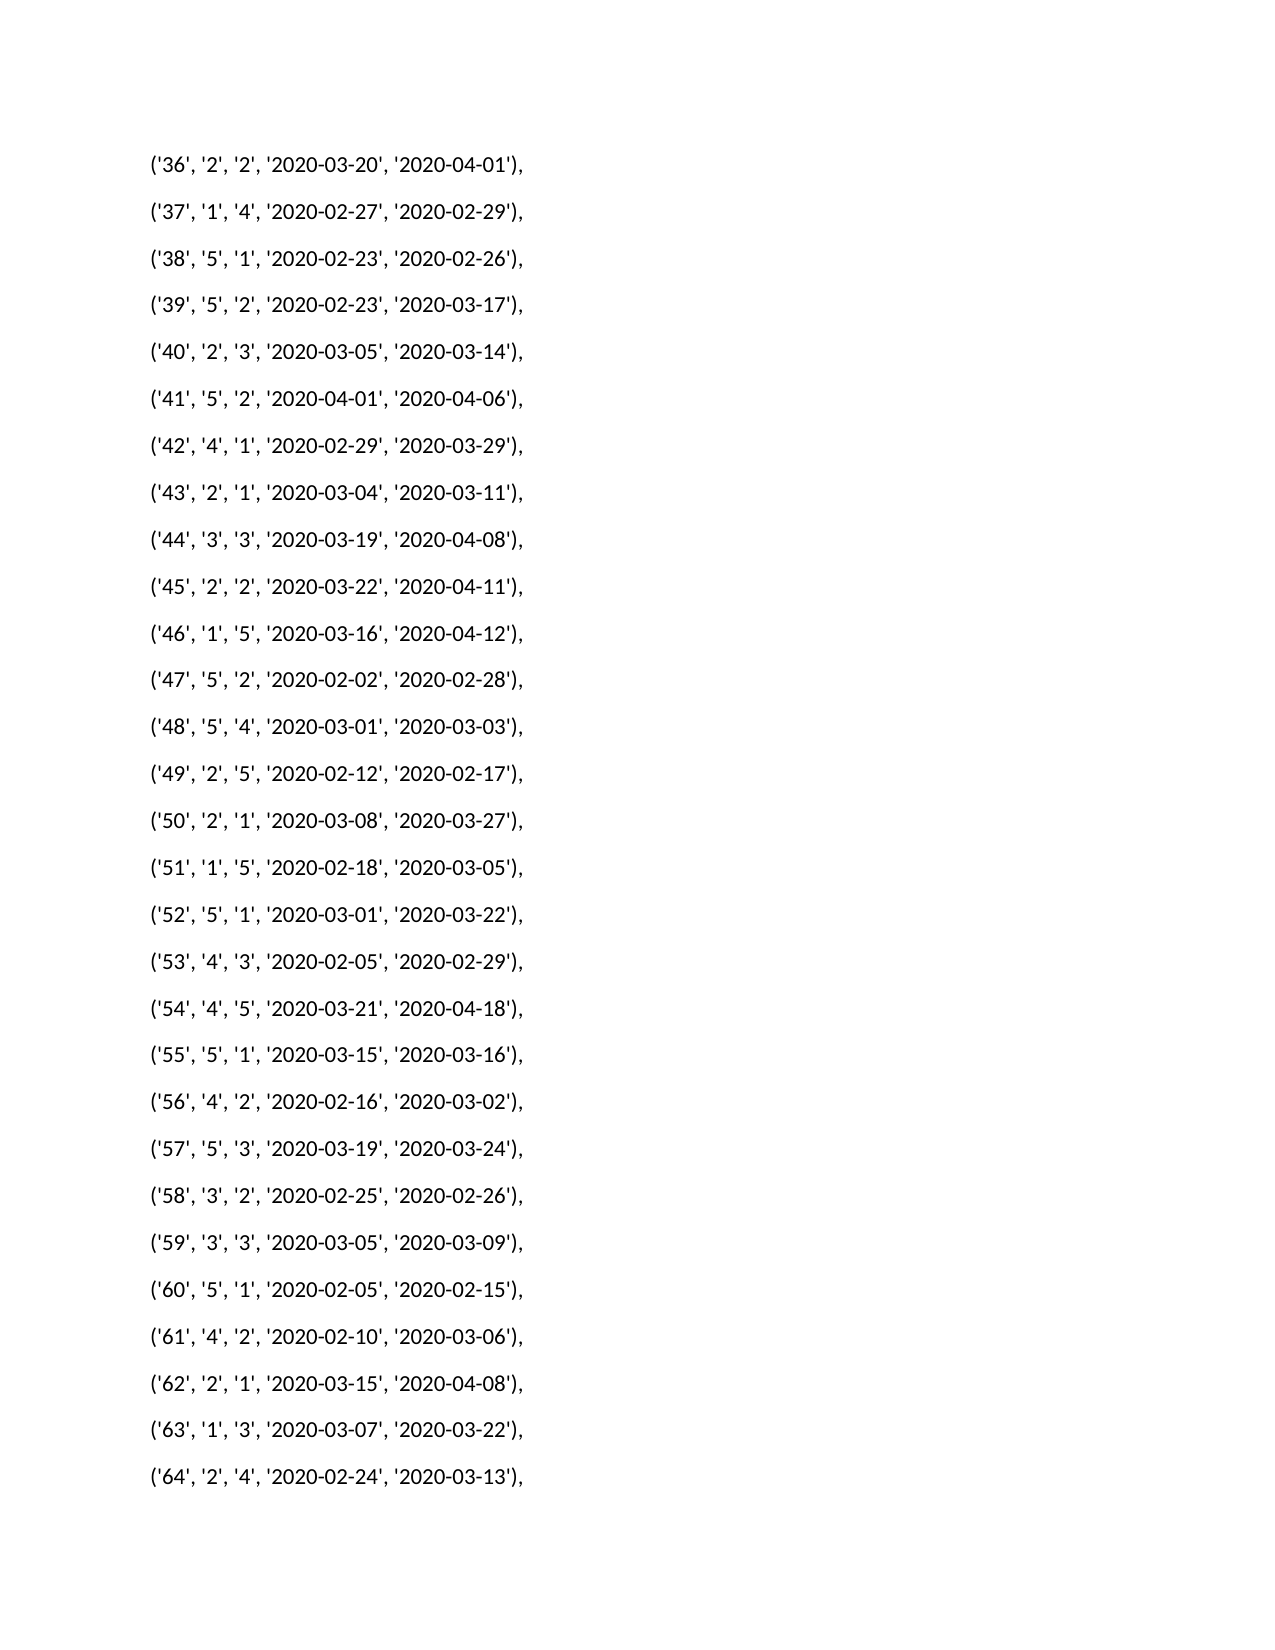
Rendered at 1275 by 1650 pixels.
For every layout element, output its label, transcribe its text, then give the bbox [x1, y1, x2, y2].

text ('52', '5', '1', '2020-03-01', '2020-03-22'), [150, 900, 1125, 928]
text ('64', '2', '4', '2020-02-24', '2020-03-13'), [150, 1462, 1125, 1491]
text ('54', '4', '5', '2020-03-21', '2020-04-18'), [150, 994, 1125, 1022]
text ('55', '5', '1', '2020-03-15', '2020-03-16'), [150, 1041, 1125, 1069]
text ('39', '5', '2', '2020-02-23', '2020-03-17'), [150, 291, 1125, 319]
text ('41', '5', '2', '2020-04-01', '2020-04-06'), [150, 384, 1125, 412]
text ('38', '5', '1', '2020-02-23', '2020-02-26'), [150, 244, 1125, 272]
text ('53', '4', '3', '2020-02-05', '2020-02-29'), [150, 947, 1125, 975]
text ('47', '5', '2', '2020-02-02', '2020-02-28'), [150, 666, 1125, 694]
text ('60', '5', '1', '2020-02-05', '2020-02-15'), [150, 1275, 1125, 1303]
text ('49', '2', '5', '2020-02-12', '2020-02-17'), [150, 759, 1125, 787]
text ('44', '3', '3', '2020-03-19', '2020-04-08'), [150, 525, 1125, 553]
text ('57', '5', '3', '2020-03-19', '2020-03-24'), [150, 1134, 1125, 1162]
text ('46', '1', '5', '2020-03-16', '2020-04-12'), [150, 619, 1125, 647]
text ('45', '2', '2', '2020-03-22', '2020-04-11'), [150, 572, 1125, 600]
text ('48', '5', '4', '2020-03-01', '2020-03-03'), [150, 712, 1125, 741]
text ('56', '4', '2', '2020-02-16', '2020-03-02'), [150, 1087, 1125, 1116]
text ('43', '2', '1', '2020-03-04', '2020-03-11'), [150, 478, 1125, 506]
text ('51', '1', '5', '2020-02-18', '2020-03-05'), [150, 853, 1125, 881]
text ('63', '1', '3', '2020-03-07', '2020-03-22'), [150, 1416, 1125, 1444]
text ('50', '2', '1', '2020-03-08', '2020-03-27'), [150, 806, 1125, 834]
text ('37', '1', '4', '2020-02-27', '2020-02-29'), [150, 197, 1125, 225]
text ('40', '2', '3', '2020-03-05', '2020-03-14'), [150, 337, 1125, 366]
text ('58', '3', '2', '2020-02-25', '2020-02-26'), [150, 1181, 1125, 1209]
text ('61', '4', '2', '2020-02-10', '2020-03-06'), [150, 1322, 1125, 1350]
text ('59', '3', '3', '2020-03-05', '2020-03-09'), [150, 1228, 1125, 1256]
text ('42', '4', '1', '2020-02-29', '2020-03-29'), [150, 431, 1125, 459]
text ('36', '2', '2', '2020-03-20', '2020-04-01'), [150, 150, 1125, 178]
text ('62', '2', '1', '2020-03-15', '2020-04-08'), [150, 1369, 1125, 1397]
